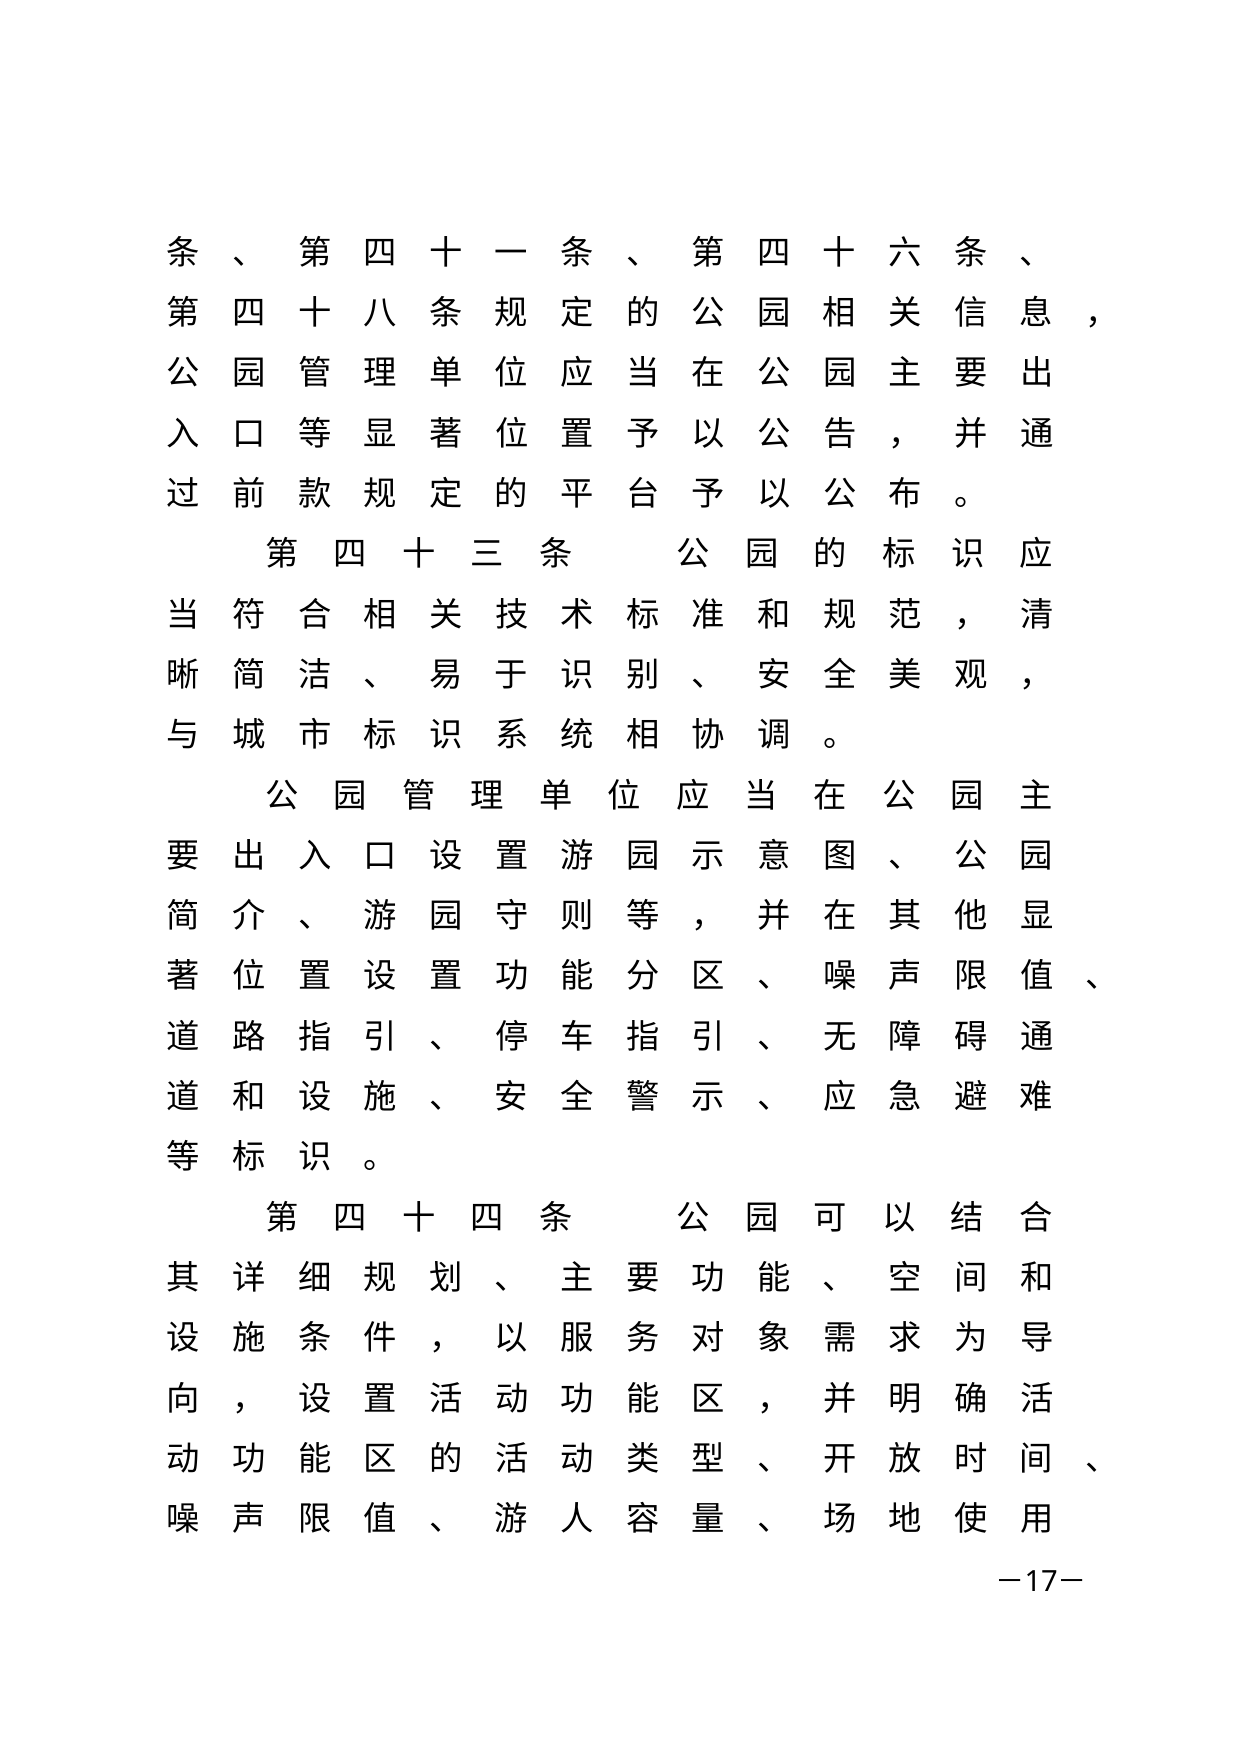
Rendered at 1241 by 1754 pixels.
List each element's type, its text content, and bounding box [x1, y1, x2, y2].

text 第四十三条 公园的标识应当符合相关技术标准和规范，清晰简洁、易于识别、安全美观，与城市标识系统相协调。 [167, 521, 1085, 762]
text 公园管理单位应当在公园主要出入口设置游园示意图、公园简介、游园守则等，并在其他显著位置设置功能分区、噪声限值、道路指引、停车指引、无障碍通道和设施、安全警示、应急避难等标识。 [167, 762, 1085, 1184]
text 对于本条例第七条、第四十条、第四十一条、第四十六条、第四十八条规定的公园相关信息，公园管理单位应当在公园主要出入口等显著位置予以公告，并通过前款规定的平台予以公布。 [167, 219, 1085, 521]
text 第四十四条 公园可以结合其详细规划、主要功能、空间和设施条件，以服务对象需求为导向，设置活动功能区，并明确活动功能区的活动类型、开放时间、噪声限值、游人容量、场地使用要求等。 [167, 1184, 1085, 1546]
